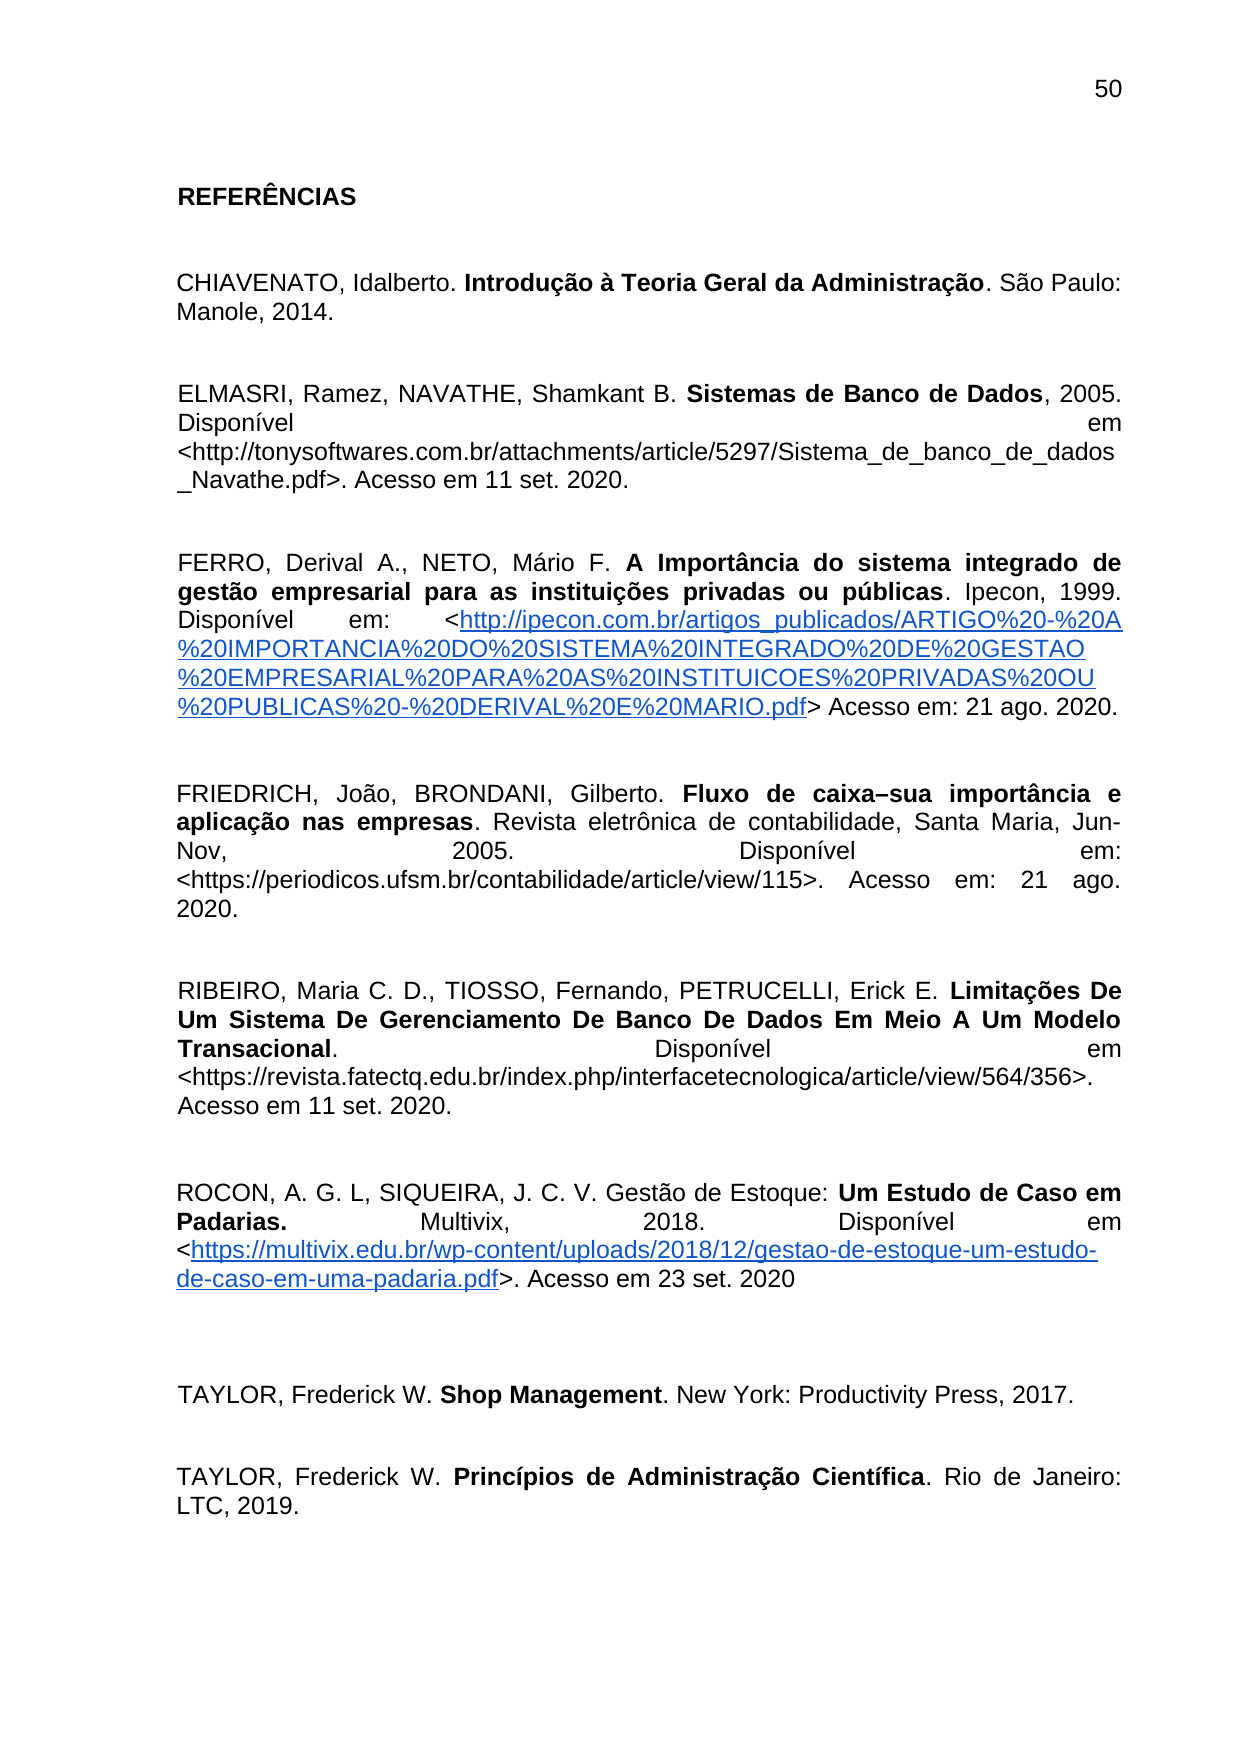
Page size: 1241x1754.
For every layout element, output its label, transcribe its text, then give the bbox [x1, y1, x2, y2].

text ROCON, A. G. L, SIQUEIRA, J. C. V. Gestão de Estoque: Um Estudo de Caso em Padarias. Multivix, 2018. Disponível em <https://multivix.edu.br/wp-content/uploads/2018/12/gestao-de-estoque-um-estudo-de-caso-em-uma-padaria.pdf>. Acesso em 23 set. 2020 [176, 1178, 1122, 1293]
text TAYLOR, Frederick W. Princípios de Administração Científica. Rio de Janeiro: LTC, 2019. [176, 1462, 1122, 1520]
text TAYLOR, Frederick W. Shop Management. New York: Productivity Press, 2017. [177, 1380, 1122, 1408]
text FRIEDRICH, João, BRONDANI, Gilberto. Fluxo de caixa–sua importância e aplicação nas empresas. Revista eletrônica de contabilidade, Santa Maria, Jun-Nov, 2005. Disponível em: <https://periodicos.ufsm.br/contabilidade/article/view/115>. Acesso em: 21 ago. 2020. [176, 778, 1122, 922]
text REFERÊNCIAS [177, 182, 1122, 210]
text FERRO, Derival A., NETO, Mário F. A Importância do sistema integrado de gestão empresarial para as instituições privadas ou públicas. Ipecon, 1999. Disponível em: <http://ipecon.com.br/artigos_publicados/ARTIGO%20-%20A%20IMPORTANCIA%20DO%20SISTEMA%20INTEGRADO%20DE%20GESTAO%20EMPRESARIAL%20PARA%20AS%20INSTITUICOES%20PRIVADAS%20OU%20PUBLICAS%20-%20DERIVAL%20E%20MARIO.pdf> Acesso em: 21 ago. 2020. [177, 548, 1122, 721]
text ELMASRI, Ramez, NAVATHE, Shamkant B. Sistemas de Banco de Dados, 2005. Disponível em <http://tonysoftwares.com.br/attachments/article/5297/Sistema_de_banco_de_dados_Navathe.pdf>. Acesso em 11 set. 2020. [177, 379, 1122, 494]
text RIBEIRO, Maria C. D., TIOSSO, Fernando, PETRUCELLI, Erick E. Limitações De Um Sistema De Gerenciamento De Banco De Dados Em Meio A Um Modelo Transacional. Disponível em <https://revista.fatectq.edu.br/index.php/interfacetecnologica/article/view/564/356>. Acesso em 11 set. 2020. [177, 976, 1122, 1120]
text CHIAVENATO, Idalberto. Introdução à Teoria Geral da Administração. São Paulo: Manole, 2014. [176, 268, 1122, 325]
